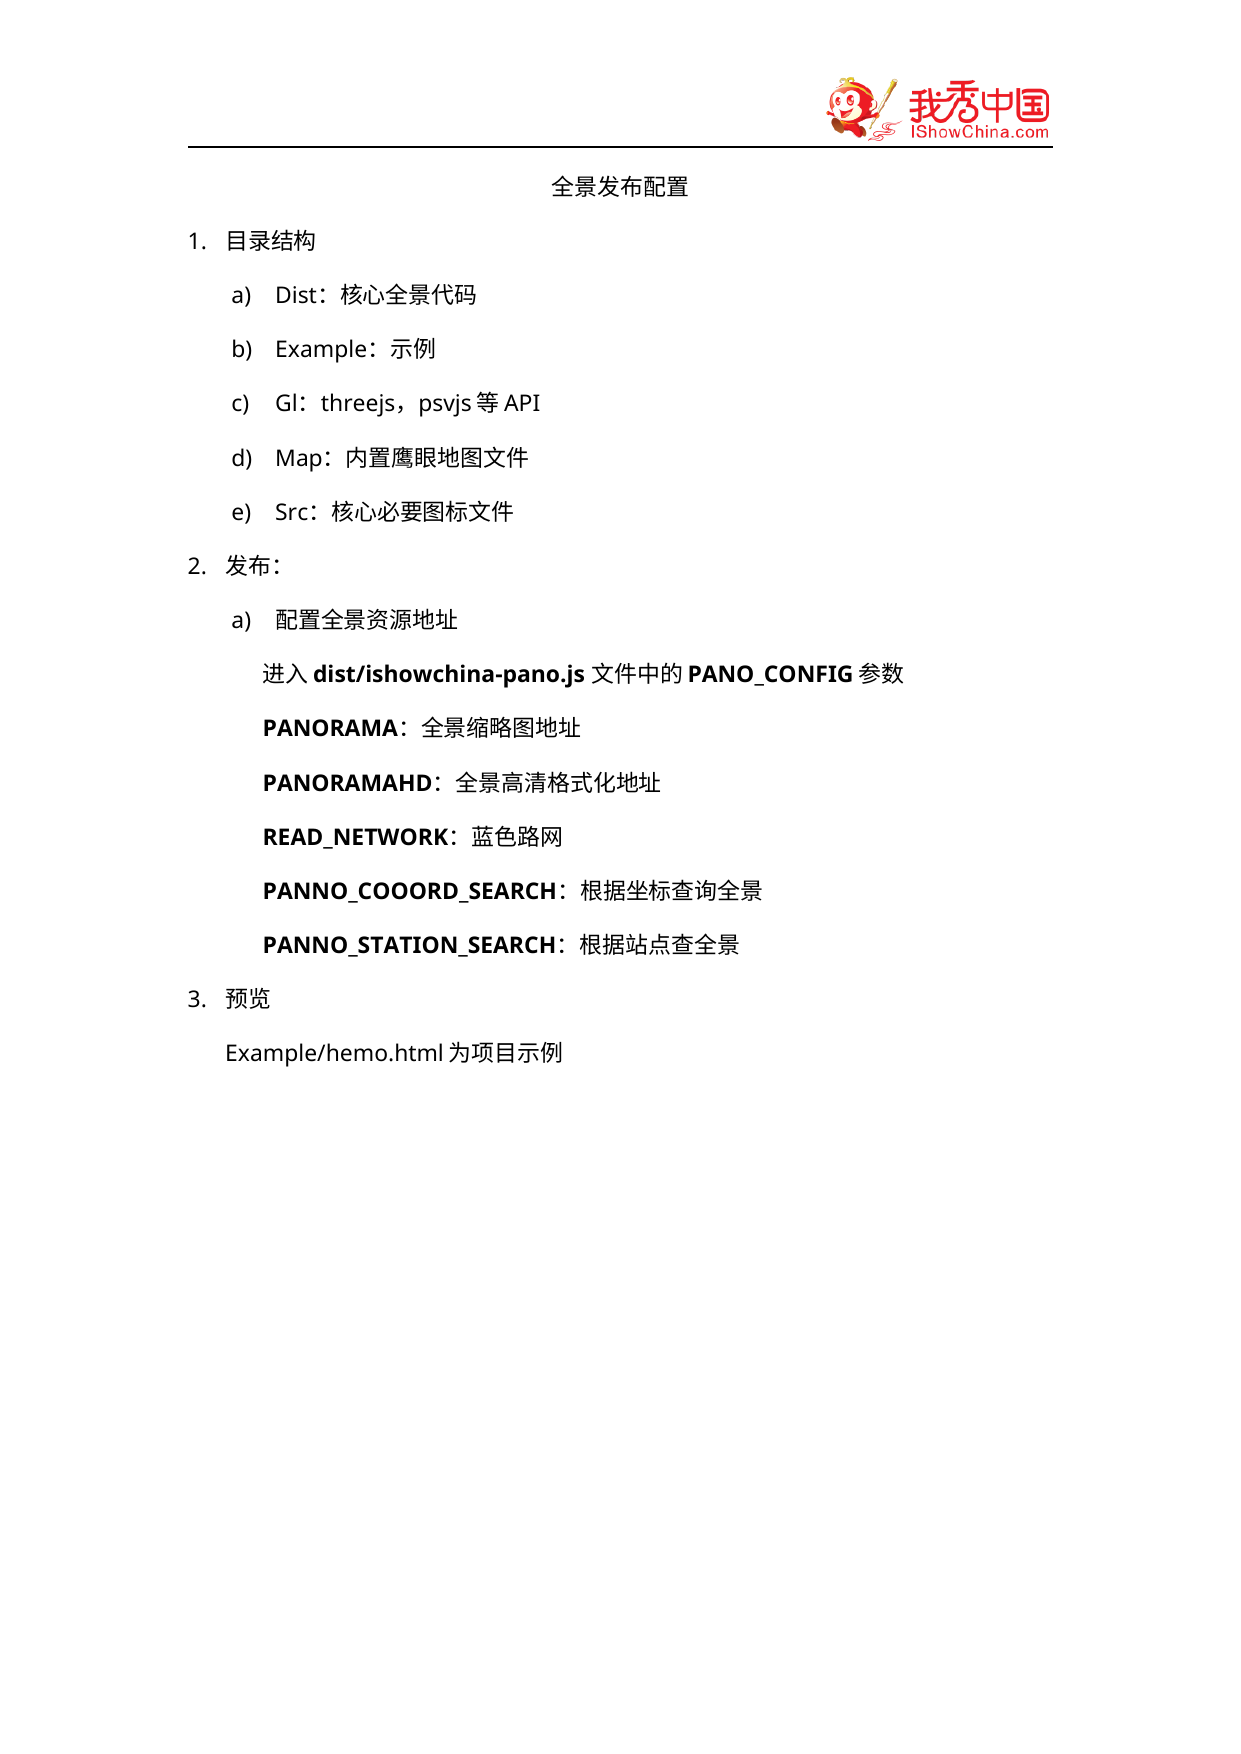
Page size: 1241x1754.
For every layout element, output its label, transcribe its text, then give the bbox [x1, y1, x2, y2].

list Example：示例 [231, 331, 1053, 364]
text PANORAMAHD：全景高清格式化地址 [262, 764, 1053, 798]
text 全景发布配置 [187, 169, 1053, 202]
list 目录结构 [187, 223, 1053, 256]
list 配置全景资源地址 [231, 602, 1053, 635]
list Example/hemo.html为项目示例 [225, 1035, 1053, 1068]
text PANNO_COOORD_SEARCH：根据坐标查询全景 [262, 873, 1053, 906]
list Src：核心必要图标文件 [231, 493, 1053, 527]
list 发布： [187, 548, 1053, 581]
list Map：内置鹰眼地图文件 [231, 439, 1053, 473]
list Gl：threejs，psvjs等API [231, 385, 1053, 418]
text READ_NETWORK：蓝色路网 [262, 818, 1053, 852]
text 进入dist/ishowchina-pano.js 文件中的PANO_CONFIG参数 [262, 656, 1053, 689]
list Dist：核心全景代码 [231, 277, 1053, 310]
picture [822, 73, 1053, 145]
list 预览 [187, 981, 1053, 1014]
text PANNO_STATION_SEARCH：根据站点查全景 [262, 927, 1053, 960]
text PANORAMA：全景缩略图地址 [262, 710, 1053, 743]
